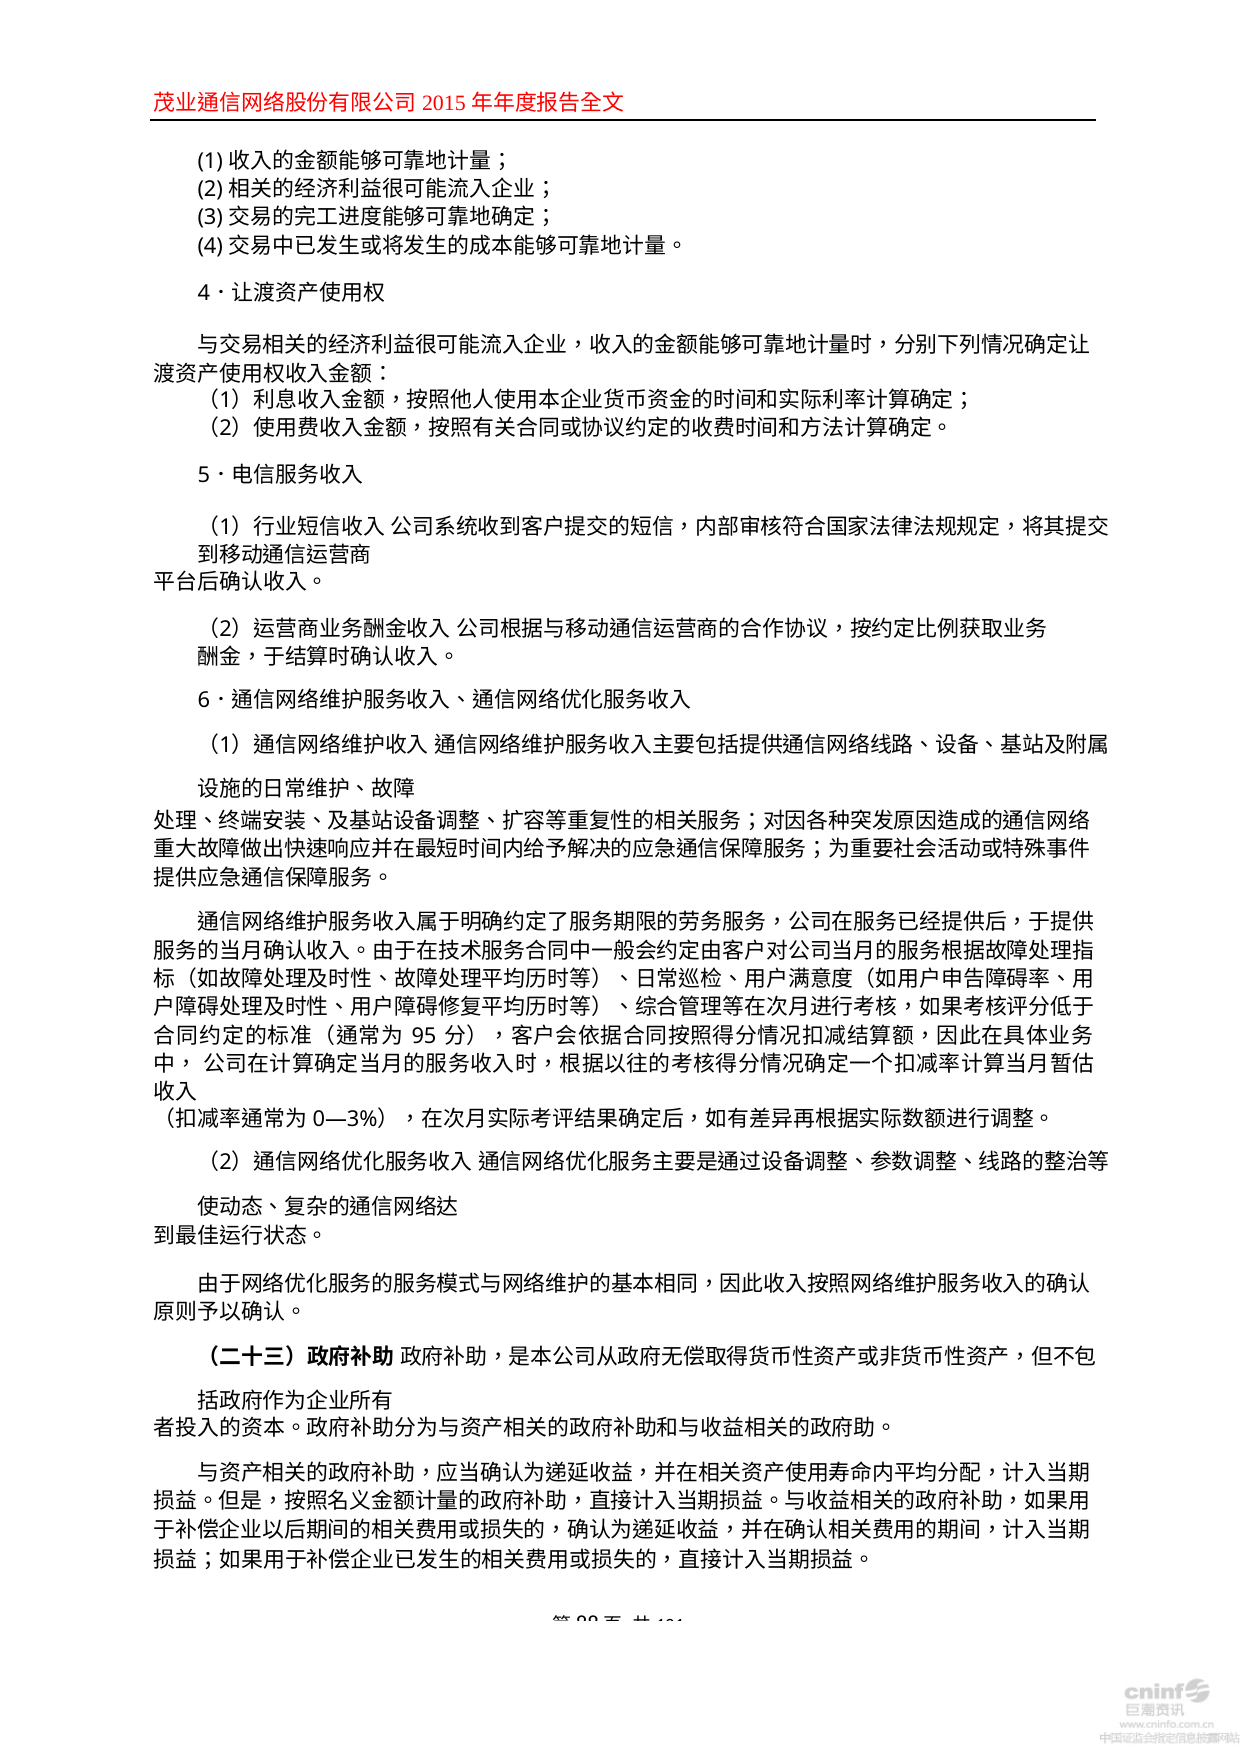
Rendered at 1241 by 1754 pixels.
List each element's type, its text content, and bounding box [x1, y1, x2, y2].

picture [1099, 1673, 1241, 1754]
text （1）通信网络维护收入 通信网络维护服务收入主要包括提供通信网络线路、设备、基站及附属设施的日常维护、故障 [197, 714, 1114, 803]
text 6．通信网络维护服务收入、通信网络优化服务收入 [197, 684, 1114, 714]
text (2) 相关的经济利益很可能流入企业； [197, 174, 1114, 202]
text （2）使用费收入金额，按照有关合同或协议约定的收费时间和方法计算确定。 5．电信服务收入 [197, 412, 954, 488]
text 通信网络维护服务收入属于明确约定了服务期限的劳务服务，公司在服务已经提供后，于提供 服务的当月确认收入。由于在技术服务合同中一般会约定由客户对公司当月的服务根据故障处理指 标（如故障处理及时性、故障处理平均历时等）、日常巡检、用户满意度（如用户申告障碍率、用 户障碍处理及时性、用户障碍修复平均历时等）、综合管理等在次月进行考核，如果考核评分低于 合同约定的标准（通常为 95 分），客户会依据合同按照得分情况扣减结算额，因此在具体业务中， 公司在计算确定当月的服务收入时，根据以往的考核得分情况确定一个扣减率计算当月暂估收入 [153, 907, 1094, 1106]
text 与资产相关的政府补助，应当确认为递延收益，并在相关资产使用寿命内平均分配，计入当期 损益。但是，按照名义金额计量的政府补助，直接计入当期损益。与收益相关的政府补助，如果用 于补偿企业以后期间的相关费用或损失的，确认为递延收益，并在确认相关费用的期间，计入当期 损益；如果用于补偿企业已发生的相关费用或损失的，直接计入当期损益。 [153, 1457, 1093, 1573]
text (4) 交易中已发生或将发生的成本能够可靠地计量。 4．让渡资产使用权 [197, 231, 702, 307]
text （扣减率通常为 0—3%），在次月实际考评结果确定后，如有差异再根据实际数额进行调整。 [153, 1106, 1240, 1131]
text (1) 收入的金额能够可靠地计量； [197, 145, 1114, 174]
text （1）行业短信收入 公司系统收到客户提交的短信，内部审核符合国家法律法规规定，将其提交到移动通信运营商 [197, 512, 1114, 568]
text 与交易相关的经济利益很可能流入企业，收入的金额能够可靠地计量时，分别下列情况确定让 渡资产使用权收入金额： [153, 330, 1093, 387]
text （2）运营商业务酬金收入 公司根据与移动通信运营商的合作协议，按约定比例获取业务酬金，于结算时确认收入。 [197, 614, 1052, 671]
text 由于网络优化服务的服务模式与网络维护的基本相同，因此收入按照网络维护服务收入的确认 原则予以确认。 [153, 1269, 1093, 1326]
text (3) 交易的完工进度能够可靠地确定； [197, 202, 1114, 231]
text （2）通信网络优化服务收入 通信网络优化服务主要是通过设备调整、参数调整、线路的整治等使动态、复杂的通信网络达 [197, 1131, 1114, 1221]
text （二十三）政府补助 政府补助，是本公司从政府无偿取得货币性资产或非货币性资产，但不包括政府作为企业所有 [197, 1329, 1114, 1418]
text 到最佳运行状态。 [153, 1221, 1240, 1249]
text 处理、终端安装、及基站设备调整、扩容等重复性的相关服务；对因各种突发原因造成的通信网络 重大故障做出快速响应并在最短时间内给予解决的应急通信保障服务；为重要社会活动或特殊事件 提供应急通信保障服务。 [153, 806, 1093, 891]
text （1）利息收入金额，按照他人使用本企业货币资金的时间和实际利率计算确定； [197, 387, 1114, 412]
text 者投入的资本。政府补助分为与资产相关的政府补助和与收益相关的政府助。 [153, 1418, 1240, 1440]
text 平台后确认收入。 [153, 568, 1240, 594]
